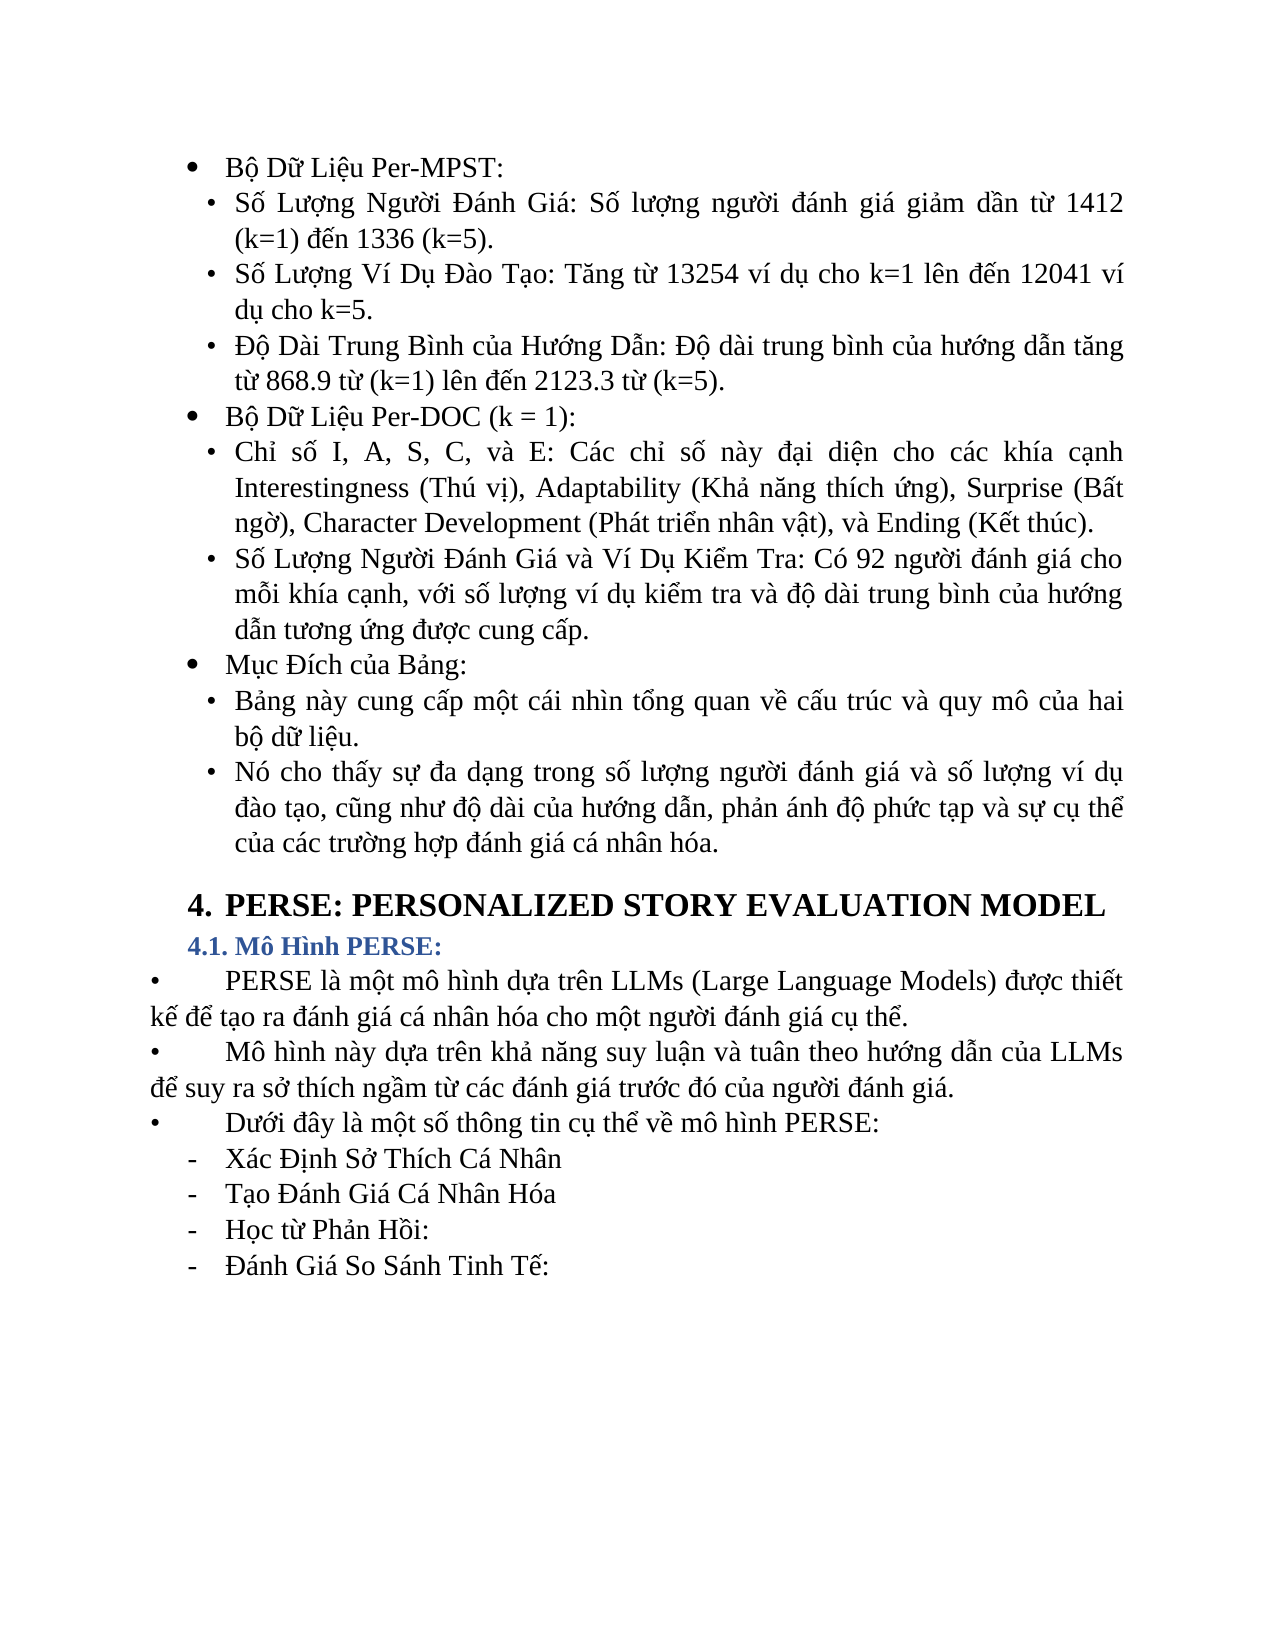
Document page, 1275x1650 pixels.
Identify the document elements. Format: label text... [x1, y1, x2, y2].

list Bộ Dữ Liệu Per-DOC (k = 1): [187, 399, 1125, 432]
list Bộ Dữ Liệu Per-MPST: [187, 150, 1125, 184]
list Xác Định Sở Thích Cá Nhân [187, 1141, 1125, 1174]
list Nó cho thấy sự đa dạng trong số lượng người đánh giá và số lượng ví dụ đào tạo, cũng như độ dài của hướng dẫn, phản ánh độ phức tạp và sự cụ thể của các trường hợp đánh giá cá nhân hóa. [206, 754, 1125, 859]
list Số Lượng Người Đánh Giá: Số lượng người đánh giá giảm dần từ 1412 (k=1) đến 1336 (k=5). [206, 186, 1125, 255]
list Số Lượng Người Đánh Giá và Ví Dụ Kiểm Tra: Có 92 người đánh giá cho mỗi khía cạnh, với số lượng ví dụ kiểm tra và độ dài trung bình của hướng dẫn tương ứng được cung cấp. [206, 541, 1125, 646]
list Bảng này cung cấp một cái nhìn tổng quan về cấu trúc và quy mô của hai bộ dữ liệu. [206, 683, 1125, 752]
subtitle 4.1. Mô Hình PERSE: [187, 931, 1125, 962]
subtitle PERSE: PERSONALIZED STORY EVALUATION MODEL [187, 886, 1125, 924]
list Chỉ số I, A, S, C, và E: Các chỉ số này đại diện cho các khía cạnh Interestingness (Thú vị), Adaptability (Khả năng thích ứng), Surprise (Bất ngờ), Character Development (Phát triển nhân vật), và Ending (Kết thúc). [206, 434, 1125, 539]
list Số Lượng Ví Dụ Đào Tạo: Tăng từ 13254 ví dụ cho k=1 lên đến 12041 ví dụ cho k=5. [206, 257, 1125, 326]
list PERSE là một mô hình dựa trên LLMs (Large Language Models) được thiết kế để tạo ra đánh giá cá nhân hóa cho một người đánh giá cụ thể. [150, 963, 1125, 1032]
list Mục Đích của Bảng: [187, 647, 1125, 681]
list Mô hình này dựa trên khả năng suy luận và tuân theo hướng dẫn của LLMs để suy ra sở thích ngầm từ các đánh giá trước đó của người đánh giá. [150, 1034, 1125, 1103]
list Đánh Giá So Sánh Tinh Tế: [187, 1248, 1125, 1281]
list Tạo Đánh Giá Cá Nhân Hóa [187, 1177, 1125, 1210]
list Học từ Phản Hồi: [187, 1212, 1125, 1246]
list Độ Dài Trung Bình của Hướng Dẫn: Độ dài trung bình của hướng dẫn tăng từ 868.9 từ (k=1) lên đến 2123.3 từ (k=5). [206, 328, 1125, 397]
list Dưới đây là một số thông tin cụ thể về mô hình PERSE: [150, 1106, 1125, 1139]
